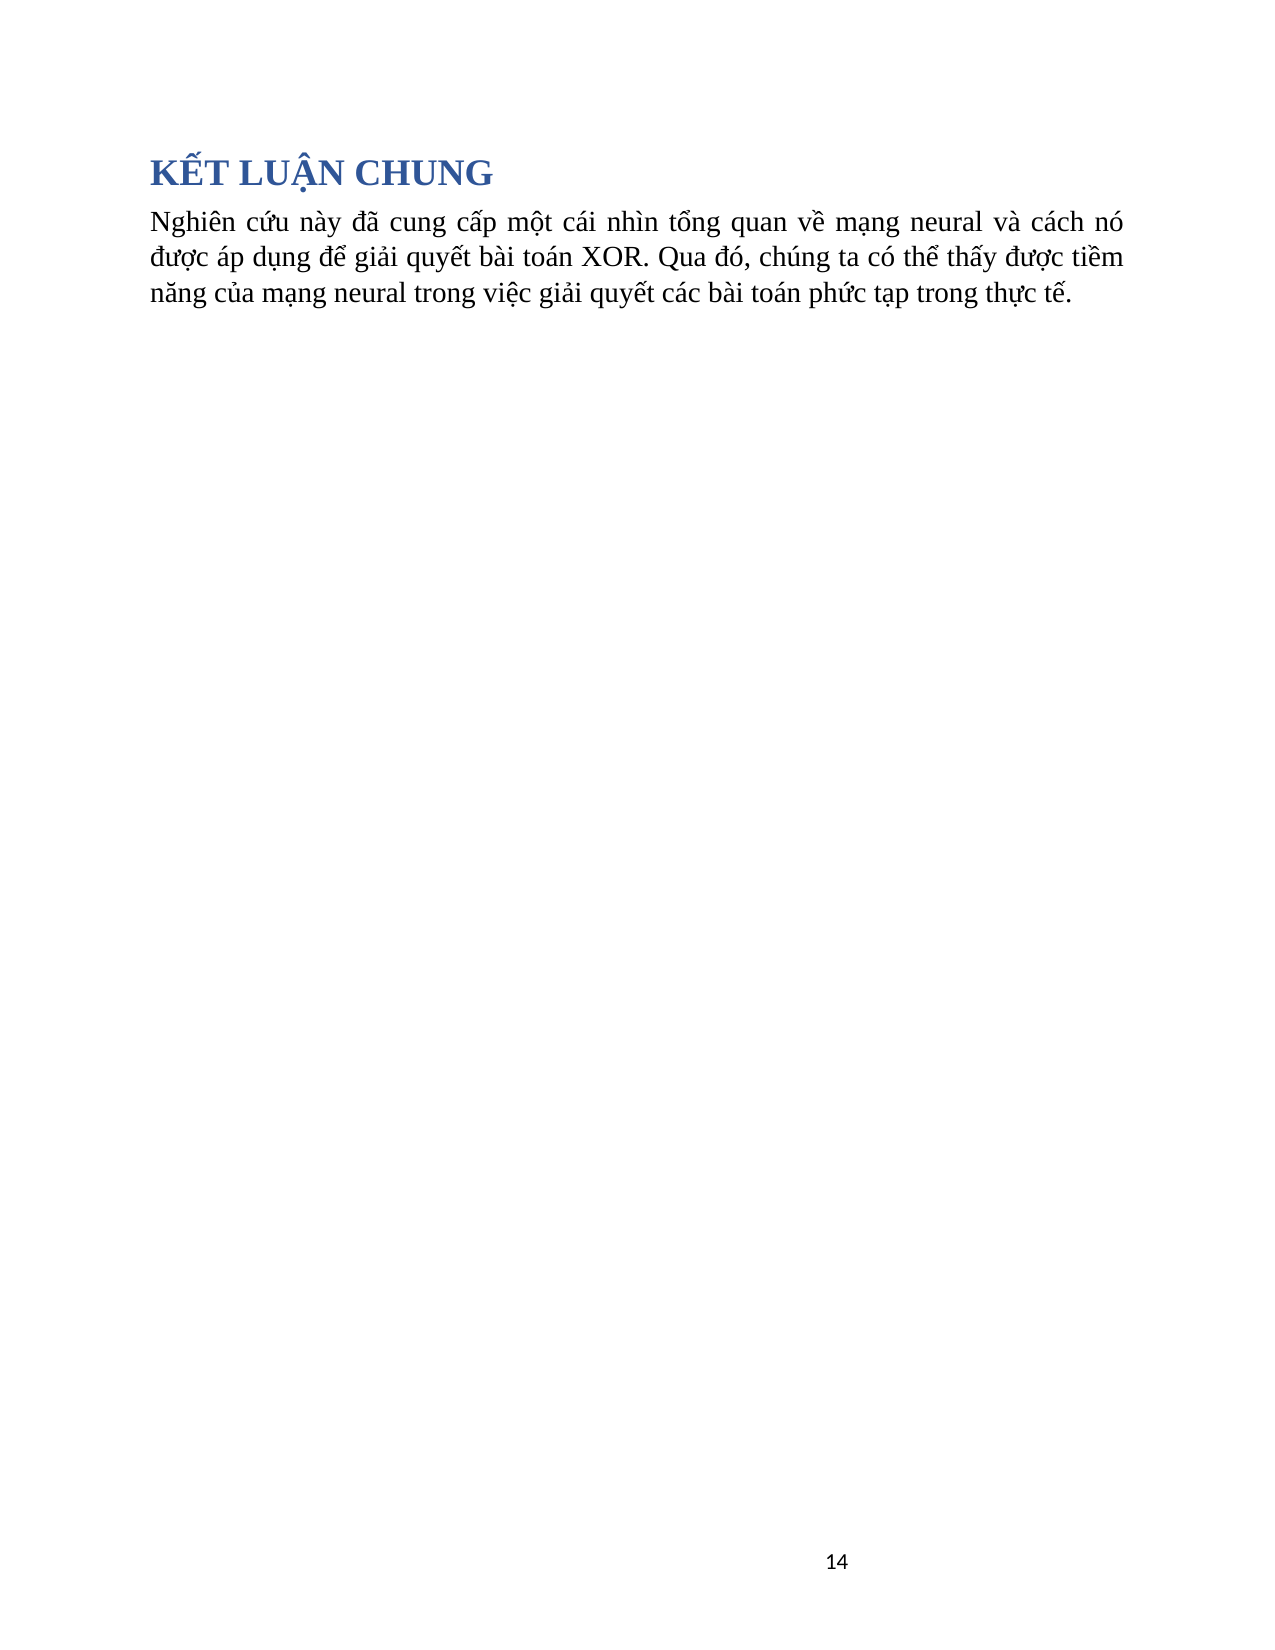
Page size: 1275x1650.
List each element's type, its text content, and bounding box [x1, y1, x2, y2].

text Nghiên cứu này đã cung cấp một cái nhìn tổng quan về mạng neural và cách nó được áp dụng để giải quyết bài toán XOR. Qua đó, chúng ta có thể thấy được tiềm năng của mạng neural trong việc giải quyết các bài toán phức tạp trong thực tế. [150, 204, 1125, 308]
subtitle KẾT LUẬN CHUNG [150, 150, 1125, 193]
